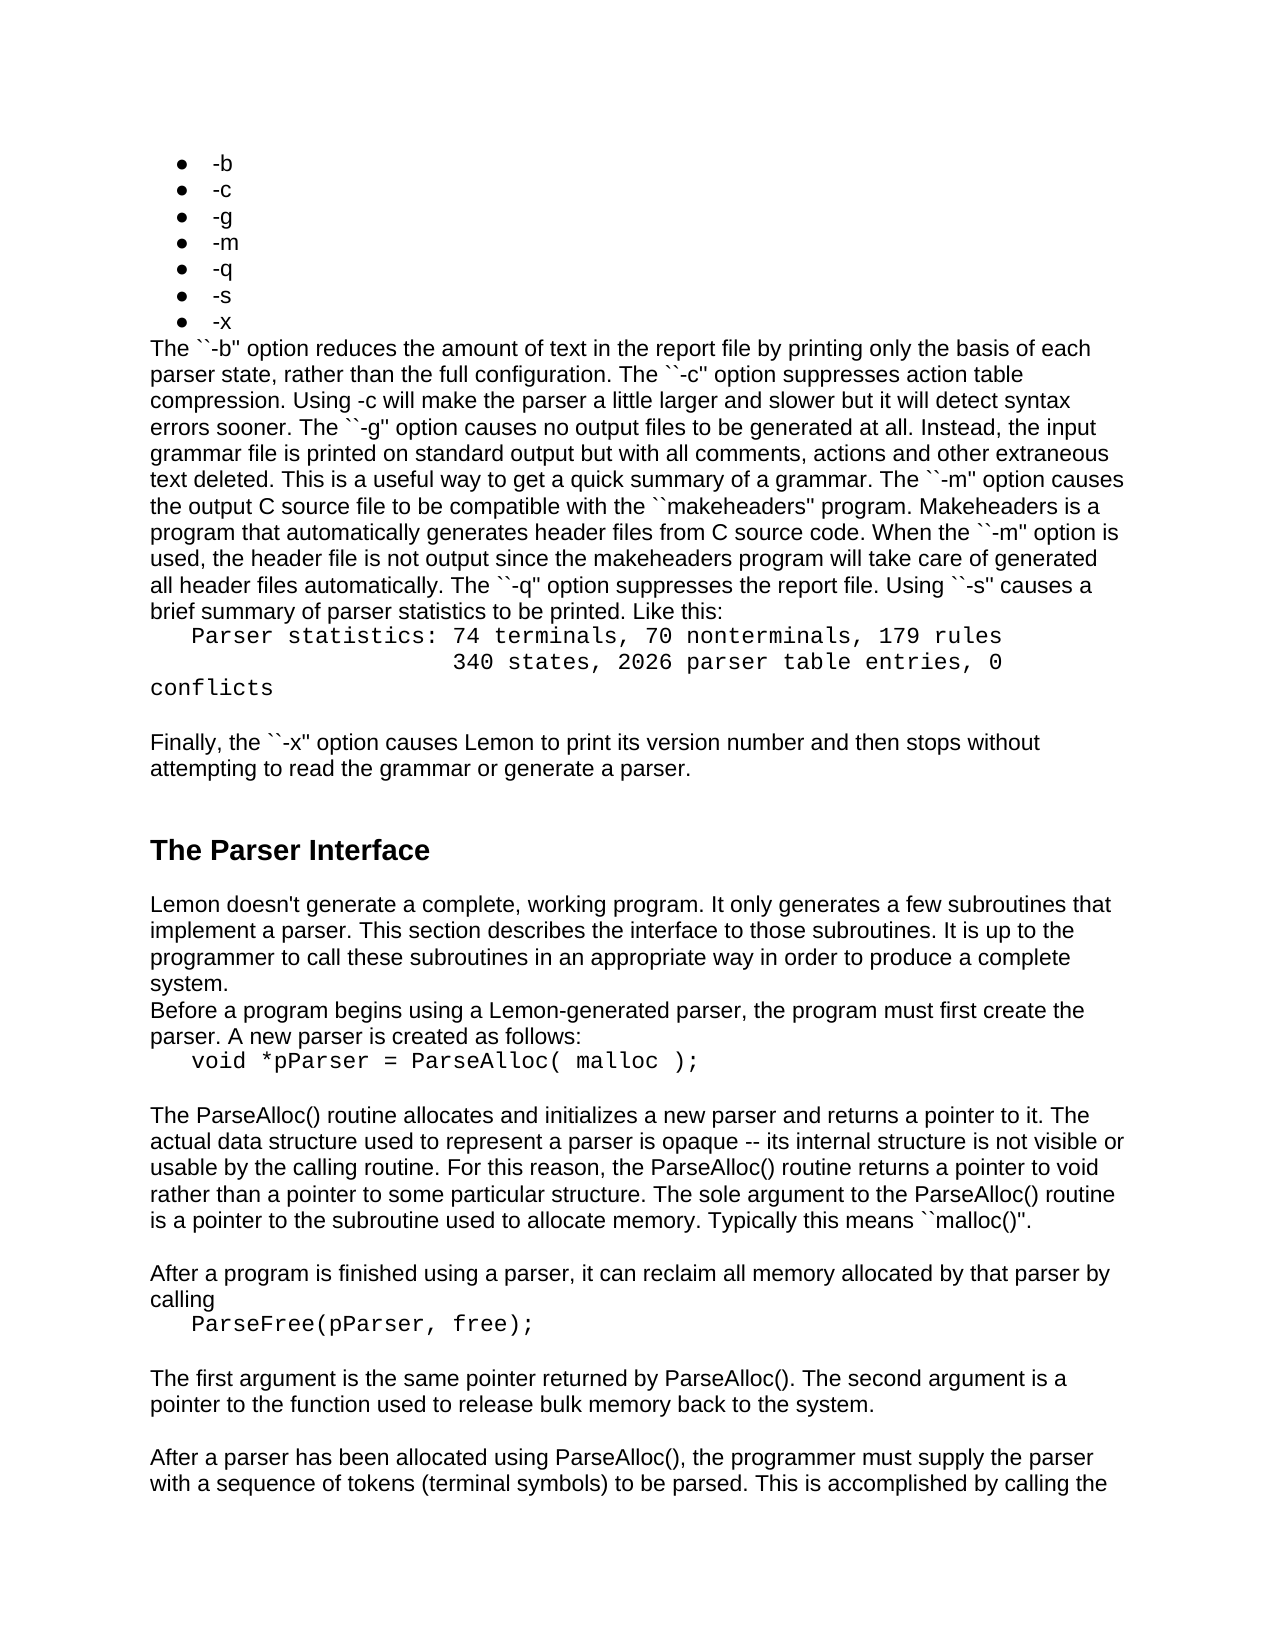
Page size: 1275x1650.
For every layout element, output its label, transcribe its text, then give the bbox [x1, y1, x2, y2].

list -b [175, 150, 1125, 176]
list -c [175, 176, 1125, 203]
subtitle The Parser Interface [150, 833, 1125, 866]
text After a program is finished using a parser, it can reclaim all memory allocated by that parser by calling [150, 1260, 1125, 1312]
text Before a program begins using a Lemon-generated parser, the program must first create the parser. A new parser is created as follows: [150, 997, 1125, 1049]
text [150, 1444, 1125, 1496]
list -m [175, 229, 1125, 255]
list -g [175, 203, 1125, 229]
text Finally, the ``-x'' option causes Lemon to print its version number and then stops without attempting to read the grammar or generate a parser. [150, 728, 1125, 781]
text Parser statistics: 74 terminals, 70 nonterminals, 179 rules 340 states, 2026 parser table entries, 0 conflicts [150, 624, 1125, 728]
list -q [175, 255, 1125, 282]
list -x [175, 308, 1125, 334]
text void *pParser = ParseAlloc( malloc ); [150, 1049, 1125, 1102]
text ParseFree(pParser, free); [150, 1312, 1125, 1365]
text The ParseAlloc() routine allocates and initializes a new parser and returns a pointer to it. The actual data structure used to represent a parser is opaque -- its internal structure is not visible or usable by the calling routine. For this reason, the ParseAlloc() routine returns a pointer to void rather than a pointer to some particular structure. The sole argument to the ParseAlloc() routine is a pointer to the subroutine used to allocate memory. Typically this means ``malloc()''. [150, 1102, 1125, 1233]
text The ``-b'' option reduces the amount of text in the report file by printing only the basis of each parser state, rather than the full configuration. The ``-c'' option suppresses action table compression. Using -c will make the parser a little larger and slower but it will detect syntax errors sooner. The ``-g'' option causes no output files to be generated at all. Instead, the input grammar file is printed on standard output but with all comments, actions and other extraneous text deleted. This is a useful way to get a quick summary of a grammar. The ``-m'' option causes the output C source file to be compatible with the ``makeheaders'' program. Makeheaders is a program that automatically generates header files from C source code. When the ``-m'' option is used, the header file is not output since the makeheaders program will take care of generated all header files automatically. The ``-q'' option suppresses the report file. Using ``-s'' causes a brief summary of parser statistics to be printed. Like this: [150, 334, 1125, 624]
text The first argument is the same pointer returned by ParseAlloc(). The second argument is a pointer to the function used to release bulk memory back to the system. [150, 1365, 1125, 1417]
text Lemon doesn't generate a complete, working program. It only generates a few subroutines that implement a parser. This section describes the interface to those subroutines. It is up to the programmer to call these subroutines in an appropriate way in order to produce a complete system. [150, 891, 1125, 997]
list -s [175, 282, 1125, 308]
